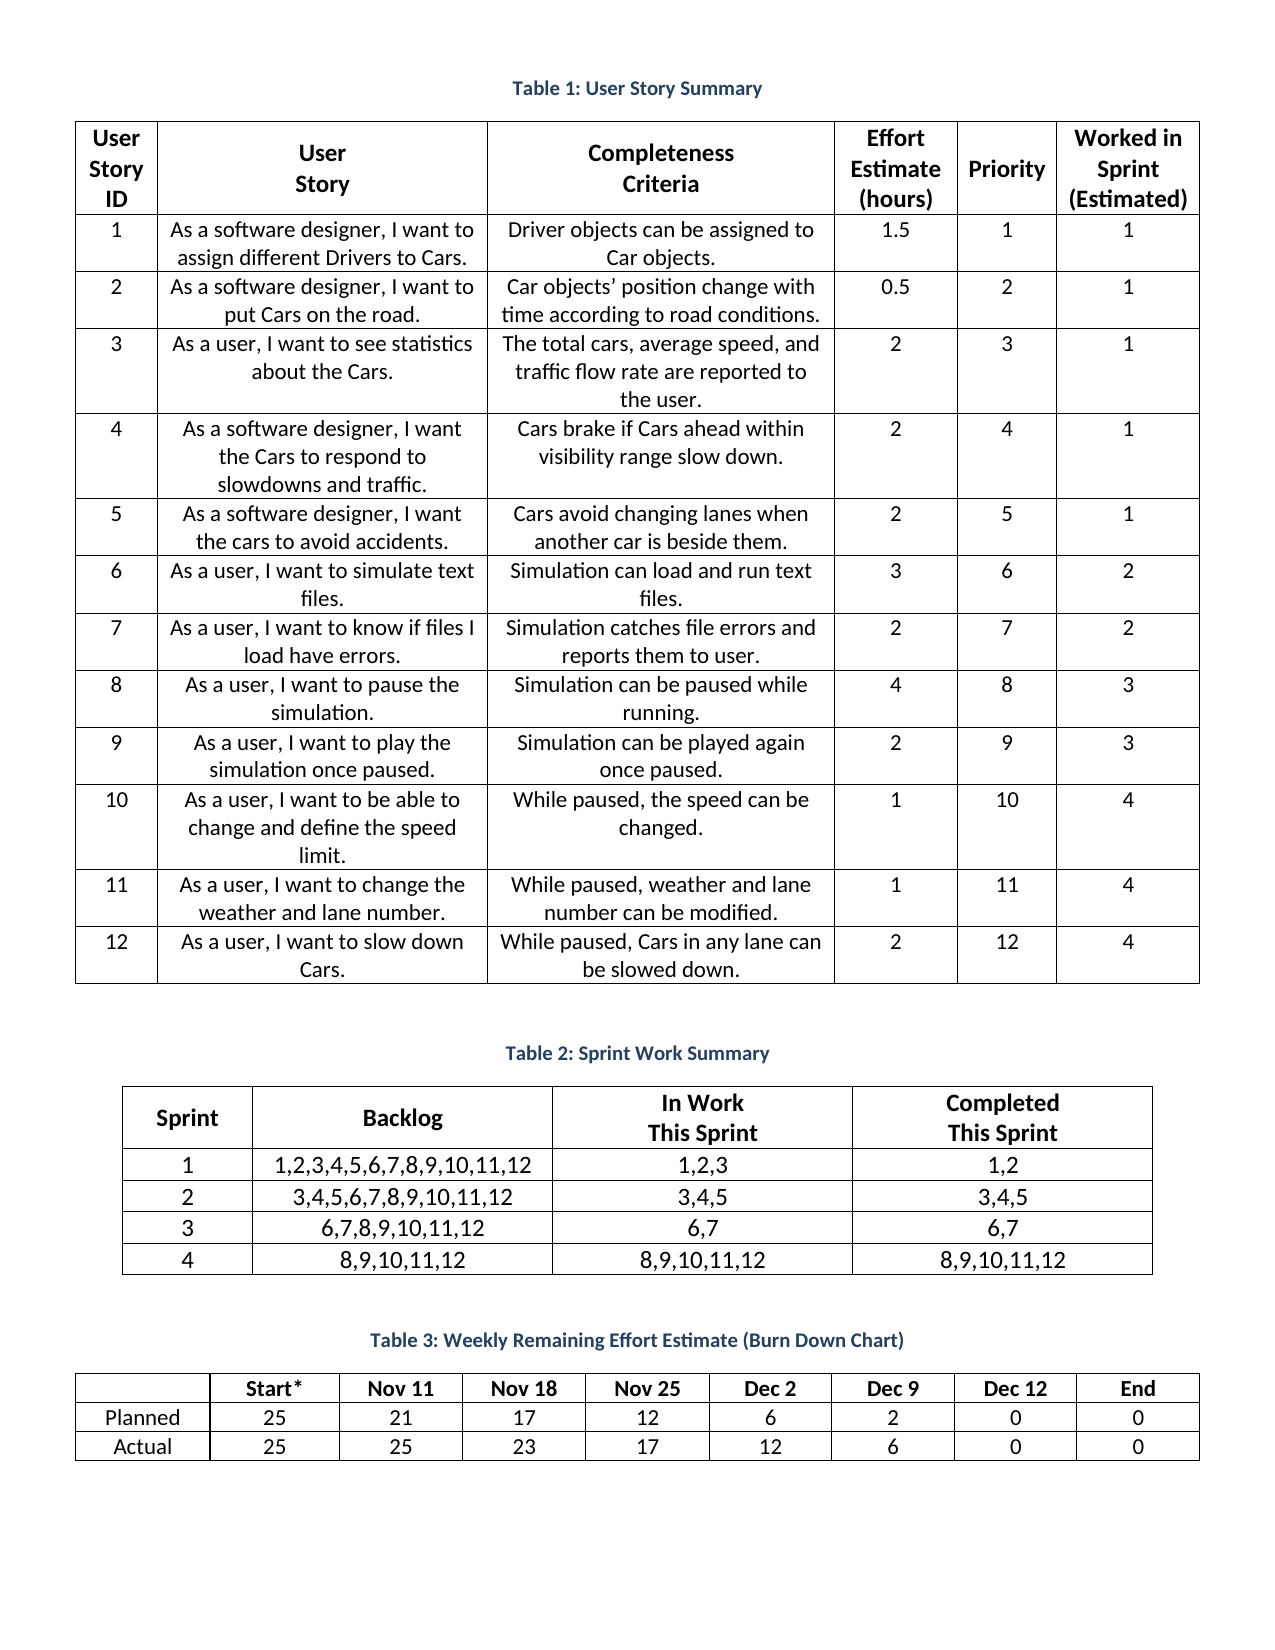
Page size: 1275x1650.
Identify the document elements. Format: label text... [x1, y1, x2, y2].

table_cell As a user, I want to simulate text files. [158, 556, 487, 612]
table_cell 1 [1057, 329, 1199, 413]
table_cell 1 [835, 870, 957, 926]
table_header Effort Estimate (hours) [835, 122, 957, 214]
table_cell As a user, I want to see statistics about the Cars. [158, 329, 487, 413]
table_cell 12 [586, 1403, 709, 1431]
table_cell 3 [1057, 728, 1199, 784]
table_header Completeness Criteria [488, 122, 834, 214]
table_cell As a user, I want to slow down Cars. [158, 927, 487, 983]
table_cell 17 [586, 1432, 709, 1460]
table_cell 2 [835, 927, 957, 983]
table_cell 4 [1057, 785, 1199, 869]
table_cell 6 [958, 556, 1056, 612]
table_cell 3 [1057, 671, 1199, 727]
table_cell 1,2 [853, 1149, 1152, 1180]
table_cell 3 [835, 556, 957, 612]
table_cell 25 [211, 1432, 339, 1460]
table_cell 2 [123, 1181, 252, 1211]
table_cell Planned [76, 1403, 209, 1431]
text Table 3: Weekly Remaining Effort Estimate (Burn Down Chart) [75, 1327, 1200, 1352]
table_cell While paused, the speed can be changed. [488, 785, 834, 869]
table_cell 1,2,3,4,5,6,7,8,9,10,11,12 [253, 1149, 552, 1180]
table_header Completed This Sprint [853, 1087, 1152, 1148]
table_cell 4 [76, 414, 157, 498]
table_cell 1 [1057, 215, 1199, 271]
table_cell 4 [958, 414, 1056, 498]
table_cell 3,4,5 [553, 1181, 852, 1211]
table_cell 2 [835, 329, 957, 413]
table_cell While paused, Cars in any lane can be slowed down. [488, 927, 834, 983]
table_cell 11 [76, 870, 157, 926]
table_cell 5 [958, 499, 1056, 555]
table_cell 1 [1057, 414, 1199, 498]
table_cell 12 [958, 927, 1056, 983]
table_cell 7 [76, 614, 157, 669]
table_header User Story [158, 122, 487, 214]
table_cell 4 [123, 1244, 252, 1274]
table_cell As a software designer, I want the cars to avoid accidents. [158, 499, 487, 555]
table_cell 1 [958, 215, 1056, 271]
table_cell 8 [958, 671, 1056, 727]
table_cell 2 [958, 272, 1056, 328]
table_header End [1077, 1374, 1199, 1402]
table_cell Simulation can be paused while running. [488, 671, 834, 727]
table_cell As a user, I want to pause the simulation. [158, 671, 487, 727]
table_cell 9 [76, 728, 157, 784]
table_cell 1,2,3 [553, 1149, 852, 1180]
table_cell Driver objects can be assigned to Car objects. [488, 215, 834, 271]
table_cell Simulation can load and run text files. [488, 556, 834, 612]
table_cell 4 [1057, 927, 1199, 983]
table_cell 0 [1077, 1432, 1199, 1460]
table_cell 1 [1057, 272, 1199, 328]
table_header Nov 11 [340, 1374, 462, 1402]
table_cell 9 [958, 728, 1056, 784]
table_cell While paused, weather and lane number can be modified. [488, 870, 834, 926]
table_cell 1 [1057, 499, 1199, 555]
table_cell 6 [710, 1403, 831, 1431]
table_cell 10 [958, 785, 1056, 869]
table_cell As a user, I want to change the weather and lane number. [158, 870, 487, 926]
table_header [76, 1374, 209, 1402]
table_cell 5 [76, 499, 157, 555]
table_header User Story ID [76, 122, 157, 214]
table_cell 2 [835, 614, 957, 669]
table_cell 25 [211, 1403, 339, 1431]
table_cell 12 [76, 927, 157, 983]
table_cell 12 [710, 1432, 831, 1460]
table_cell 2 [835, 728, 957, 784]
table_cell 0 [955, 1403, 1076, 1431]
table_cell 7 [958, 614, 1056, 669]
table_cell 3,4,5 [853, 1181, 1152, 1211]
table_cell 21 [340, 1403, 462, 1431]
table_cell 3 [76, 329, 157, 413]
table_cell 11 [958, 870, 1056, 926]
table_cell 1 [76, 215, 157, 271]
table_cell 4 [835, 671, 957, 727]
table_cell Actual [76, 1432, 209, 1460]
table_cell 25 [340, 1432, 462, 1460]
table_cell 0.5 [835, 272, 957, 328]
table_cell Cars brake if Cars ahead within visibility range slow down. [488, 414, 834, 498]
table_cell Simulation catches file errors and reports them to user. [488, 614, 834, 669]
table_cell 6,7 [853, 1212, 1152, 1243]
table_cell As a user, I want to play the simulation once paused. [158, 728, 487, 784]
table_cell 1 [123, 1149, 252, 1180]
table_cell Simulation can be played again once paused. [488, 728, 834, 784]
table_cell 23 [463, 1432, 585, 1460]
table_cell 0 [955, 1432, 1076, 1460]
table_cell Car objects’ position change with time according to road conditions. [488, 272, 834, 328]
table_cell 1 [835, 785, 957, 869]
table_cell 2 [1057, 556, 1199, 612]
table_cell 3 [123, 1212, 252, 1243]
table_header Dec 2 [710, 1374, 831, 1402]
table_cell 2 [832, 1403, 954, 1431]
table_cell As a software designer, I want to assign different Drivers to Cars. [158, 215, 487, 271]
table_header Start* [211, 1374, 339, 1402]
table_cell As a user, I want to know if files I load have errors. [158, 614, 487, 669]
table_cell As a software designer, I want to put Cars on the road. [158, 272, 487, 328]
table_header Sprint [123, 1087, 252, 1148]
table_cell 8,9,10,11,12 [853, 1244, 1152, 1274]
table_cell 2 [835, 499, 957, 555]
table_cell 4 [1057, 870, 1199, 926]
table_cell 2 [76, 272, 157, 328]
table_cell 3 [958, 329, 1056, 413]
table_cell 8,9,10,11,12 [553, 1244, 852, 1274]
table_header Backlog [253, 1087, 552, 1148]
table_header Nov 18 [463, 1374, 585, 1402]
table_cell 10 [76, 785, 157, 869]
table_header Nov 25 [586, 1374, 709, 1402]
table_cell Cars avoid changing lanes when another car is beside them. [488, 499, 834, 555]
table_cell 6,7 [553, 1212, 852, 1243]
table_header In Work This Sprint [553, 1087, 852, 1148]
table_cell The total cars, average speed, and traffic flow rate are reported to the user. [488, 329, 834, 413]
table_header Priority [958, 122, 1056, 214]
table_cell As a user, I want to be able to change and define the speed limit. [158, 785, 487, 869]
table_cell 2 [835, 414, 957, 498]
table_cell 8 [76, 671, 157, 727]
table_header Dec 9 [832, 1374, 954, 1402]
text Table 1: User Story Summary [75, 75, 1200, 100]
text Table 2: Sprint Work Summary [75, 1040, 1200, 1065]
table_cell 0 [1077, 1403, 1199, 1431]
table_header Dec 12 [955, 1374, 1076, 1402]
table_cell 3,4,5,6,7,8,9,10,11,12 [253, 1181, 552, 1211]
table_cell 1.5 [835, 215, 957, 271]
table_header Worked in Sprint (Estimated) [1057, 122, 1199, 214]
table_cell As a software designer, I want the Cars to respond to slowdowns and traffic. [158, 414, 487, 498]
table_cell 6 [832, 1432, 954, 1460]
table_cell 17 [463, 1403, 585, 1431]
table_cell 6,7,8,9,10,11,12 [253, 1212, 552, 1243]
table_cell 6 [76, 556, 157, 612]
table_cell 8,9,10,11,12 [253, 1244, 552, 1274]
table_cell 2 [1057, 614, 1199, 669]
